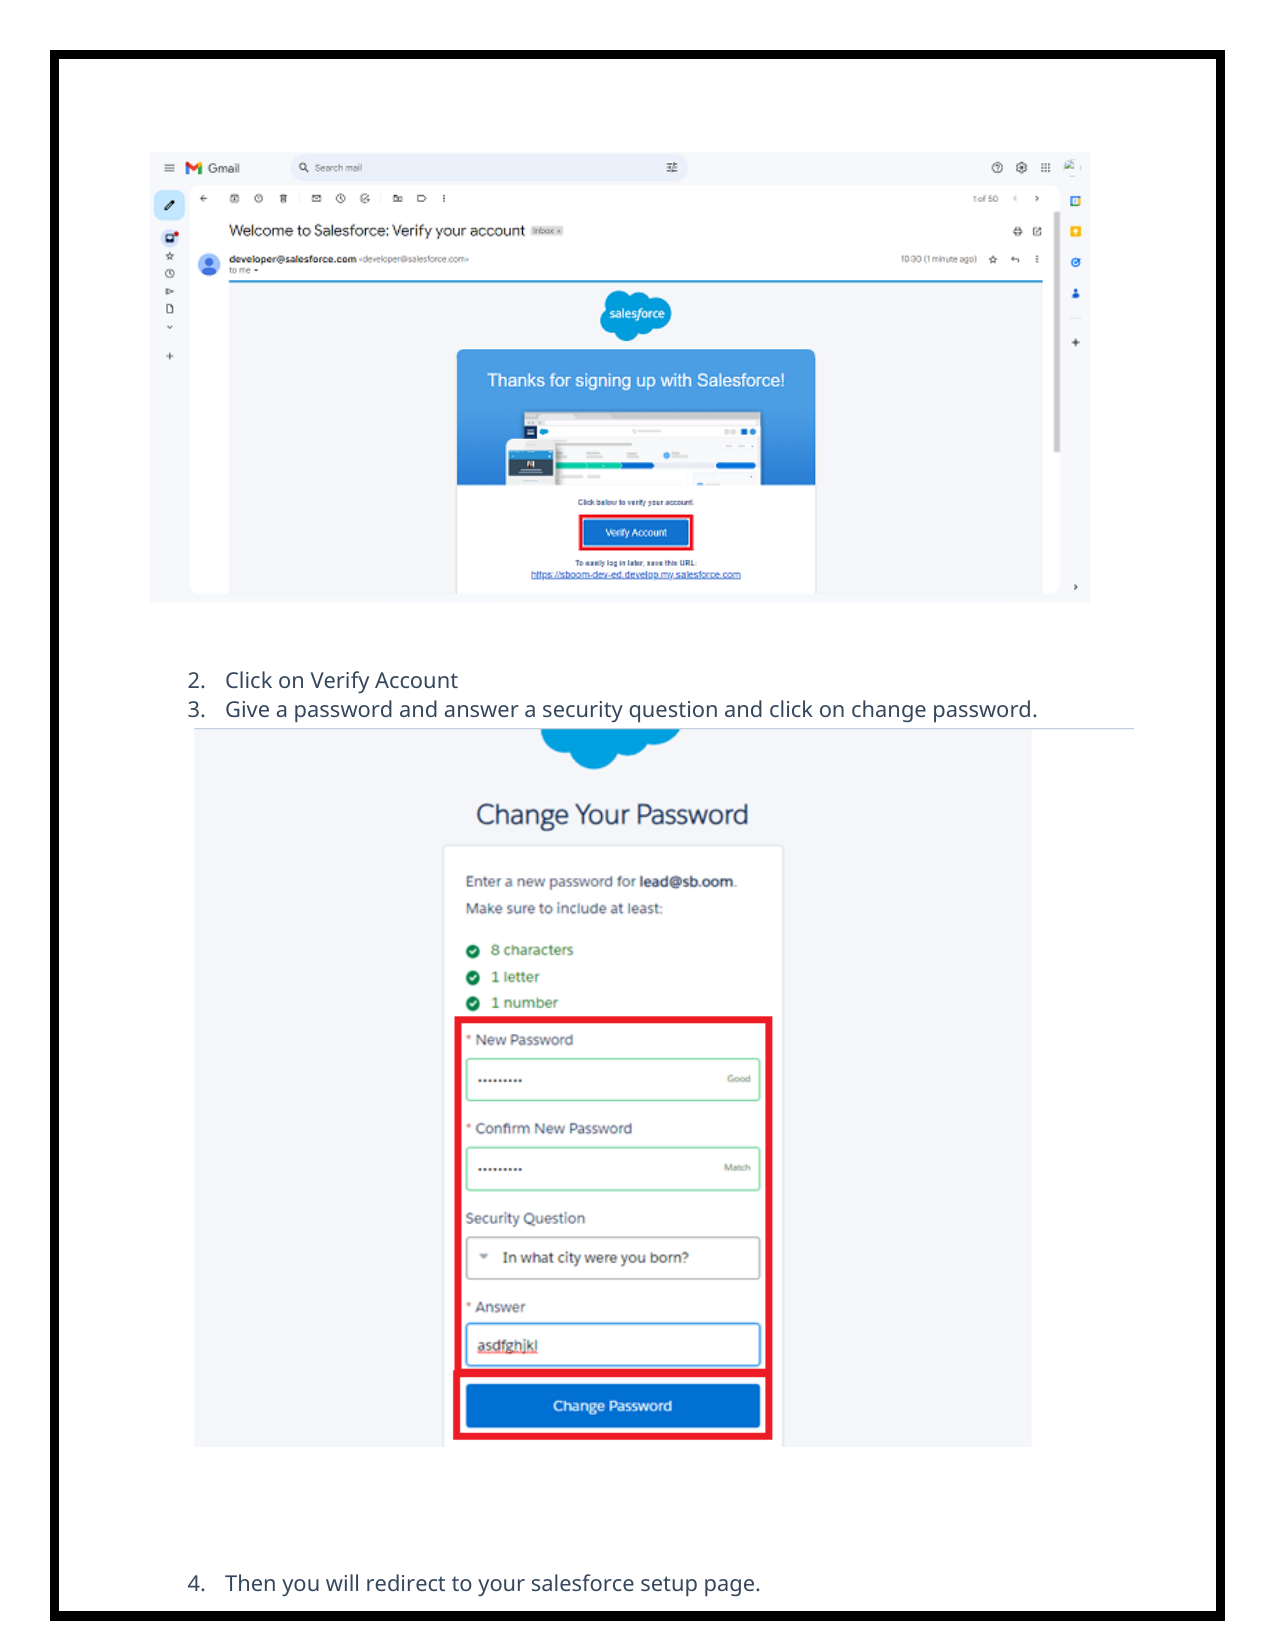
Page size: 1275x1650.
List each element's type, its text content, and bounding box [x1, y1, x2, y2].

list Then you will redirect to your salesforce setup page. [187, 1568, 1196, 1598]
picture [194, 728, 1135, 1447]
list Click on Verify Account [187, 665, 1196, 694]
picture [150, 151, 1090, 603]
list Give a password and answer a security question and click on change password. [187, 694, 1196, 724]
